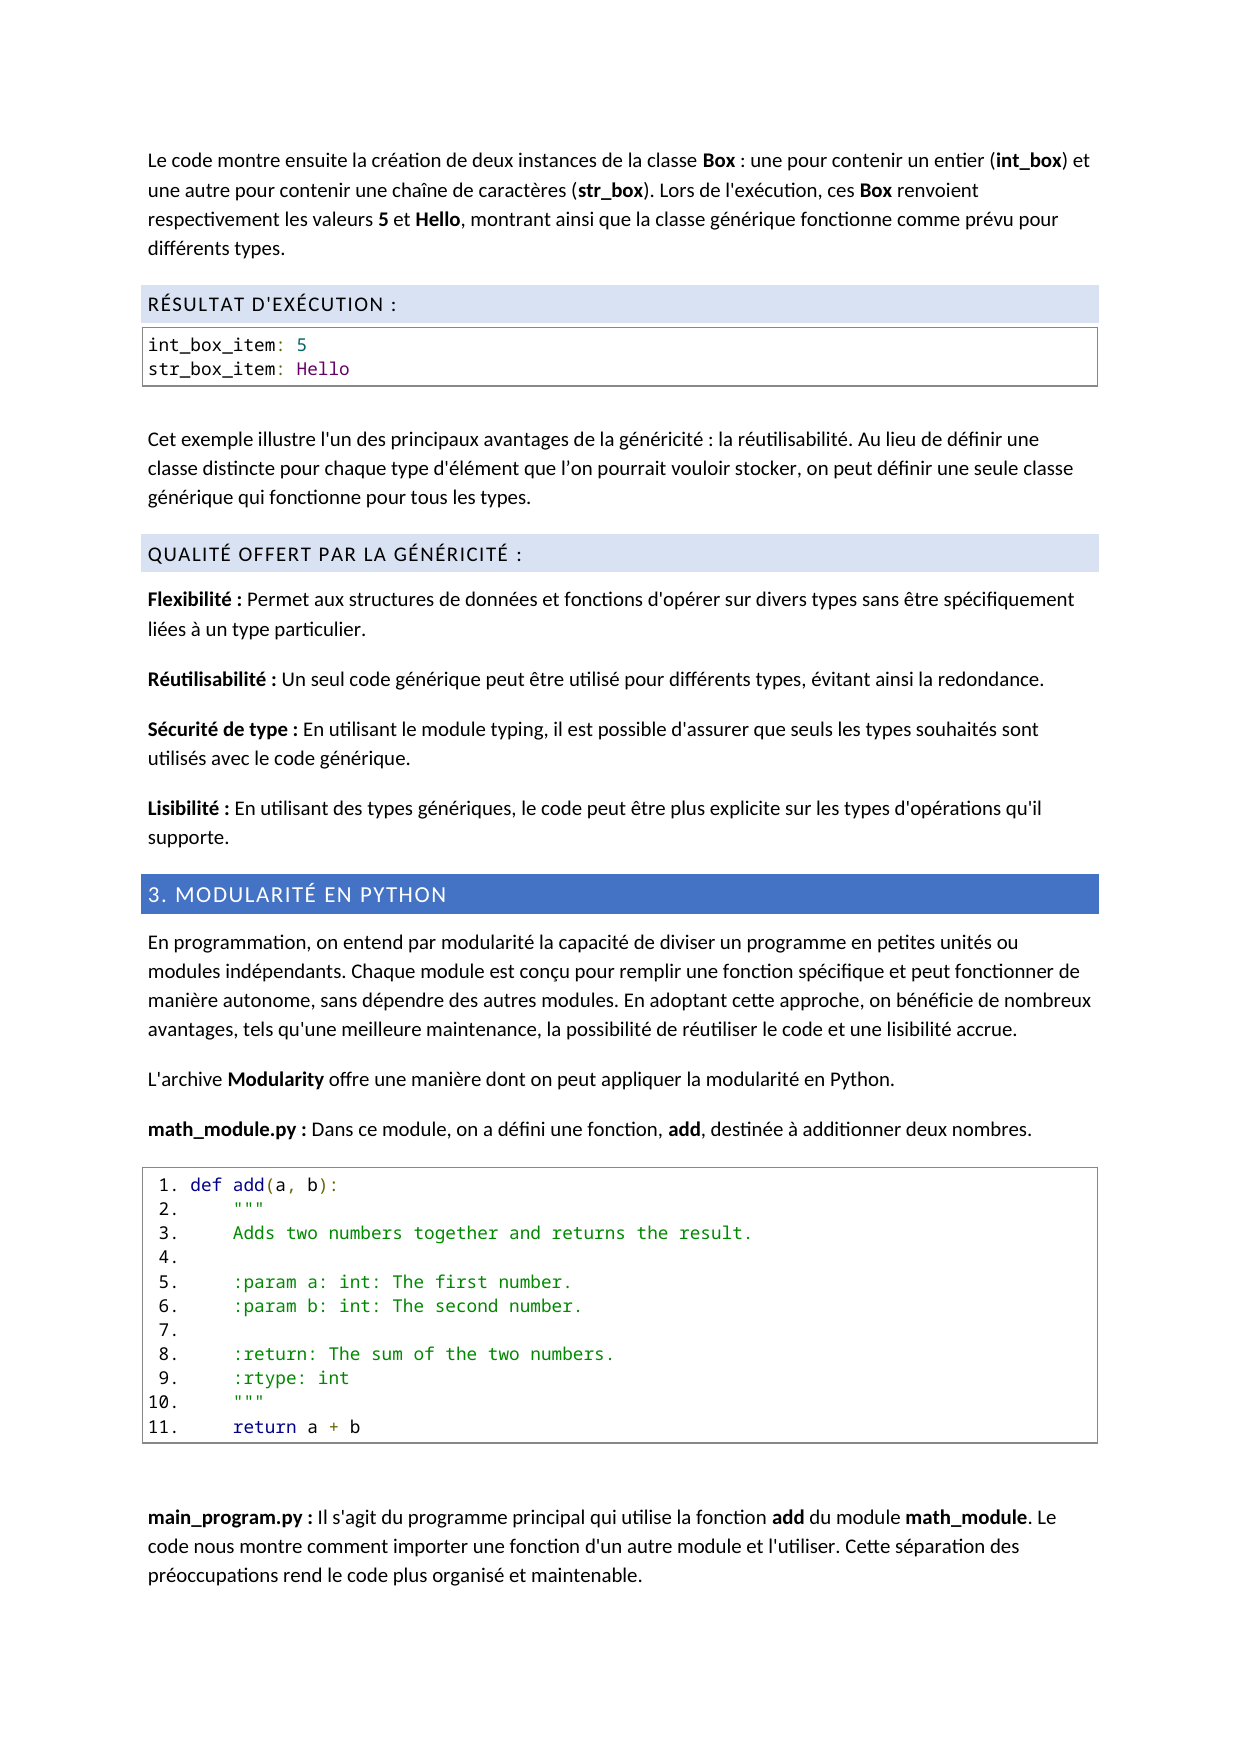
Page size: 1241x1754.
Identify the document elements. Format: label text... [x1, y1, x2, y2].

text 5. :param a: int: The first number. [148, 1269, 1093, 1293]
text 2. """ [148, 1197, 1093, 1221]
subtitle Qualité offert par la généricité : [148, 541, 1093, 566]
text 10. """ [148, 1390, 1093, 1408]
text 6. :param b: int: The second number. [148, 1293, 1093, 1317]
text Le code montre ensuite la création de deux instances de la classe Box : une pour contenir un entier (int_box) et une autre pour contenir une chaîne de caractères (str_box). Lors de l'exécution, ces Box renvoient respectivement les valeurs 5 et Hello, montrant ainsi que la classe générique fonctionne comme prévu pour différents types. [148, 148, 1093, 261]
text str_box_item: Hello [143, 351, 1097, 385]
text Cet exemple illustre l'un des principaux avantages de la généricité : la réutilisabilité. Au lieu de définir une classe distincte pour chaque type d'élément que l’on pourrait vouloir stocker, on peut définir une seule classe générique qui fonctionne pour tous les types. [148, 397, 1093, 510]
text int_box_item: 5 [143, 328, 1097, 351]
text L'archive Modularity offre une manière dont on peut appliquer la modularité en Python. [148, 1067, 1093, 1092]
subtitle Résultat d'exécution : [148, 291, 1093, 317]
text 9. :rtype: int [148, 1366, 1093, 1390]
text 11. return a + b [143, 1408, 1097, 1442]
subtitle 3. Modularité en Python [148, 880, 1093, 908]
text Sécurité de type : En utilisant le module typing, il est possible d'assurer que seuls les types souhaités sont utilisés avec le code générique. [148, 716, 1093, 770]
text En programmation, on entend par modularité la capacité de diviser un programme en petites unités ou modules indépendants. Chaque module est conçu pour remplir une fonction spécifique et peut fonctionner de manière autonome, sans dépendre des autres modules. En adoptant cette approche, on bénéficie de nombreux avantages, tels qu'une meilleure maintenance, la possibilité de réutiliser le code et une lisibilité accrue. [148, 929, 1093, 1042]
text Flexibilité : Permet aux structures de données et fonctions d'opérer sur divers types sans être spécifiquement liées à un type particulier. [148, 587, 1093, 641]
text Réutilisabilité : Un seul code générique peut être utilisé pour différents types, évitant ainsi la redondance. [148, 666, 1093, 691]
text 4. [148, 1245, 1093, 1269]
text math_module.py : Dans ce module, on a défini une fonction, add, destinée à additionner deux nombres. [148, 1117, 1093, 1142]
text 1. def add(a, b): [143, 1168, 1097, 1197]
text 7. [148, 1317, 1093, 1342]
text Lisibilité : En utilisant des types génériques, le code peut être plus explicite sur les types d'opérations qu'il supporte. [148, 795, 1093, 849]
text 8. :return: The sum of the two numbers. [148, 1342, 1093, 1366]
text 3. Adds two numbers together and returns the result. [148, 1221, 1093, 1245]
text main_program.py : Il s'agit du programme principal qui utilise la fonction add du module math_module. Le code nous montre comment importer une fonction d'un autre module et l'utiliser. Cette séparation des préoccupations rend le code plus organisé et maintenable. [148, 1504, 1093, 1588]
